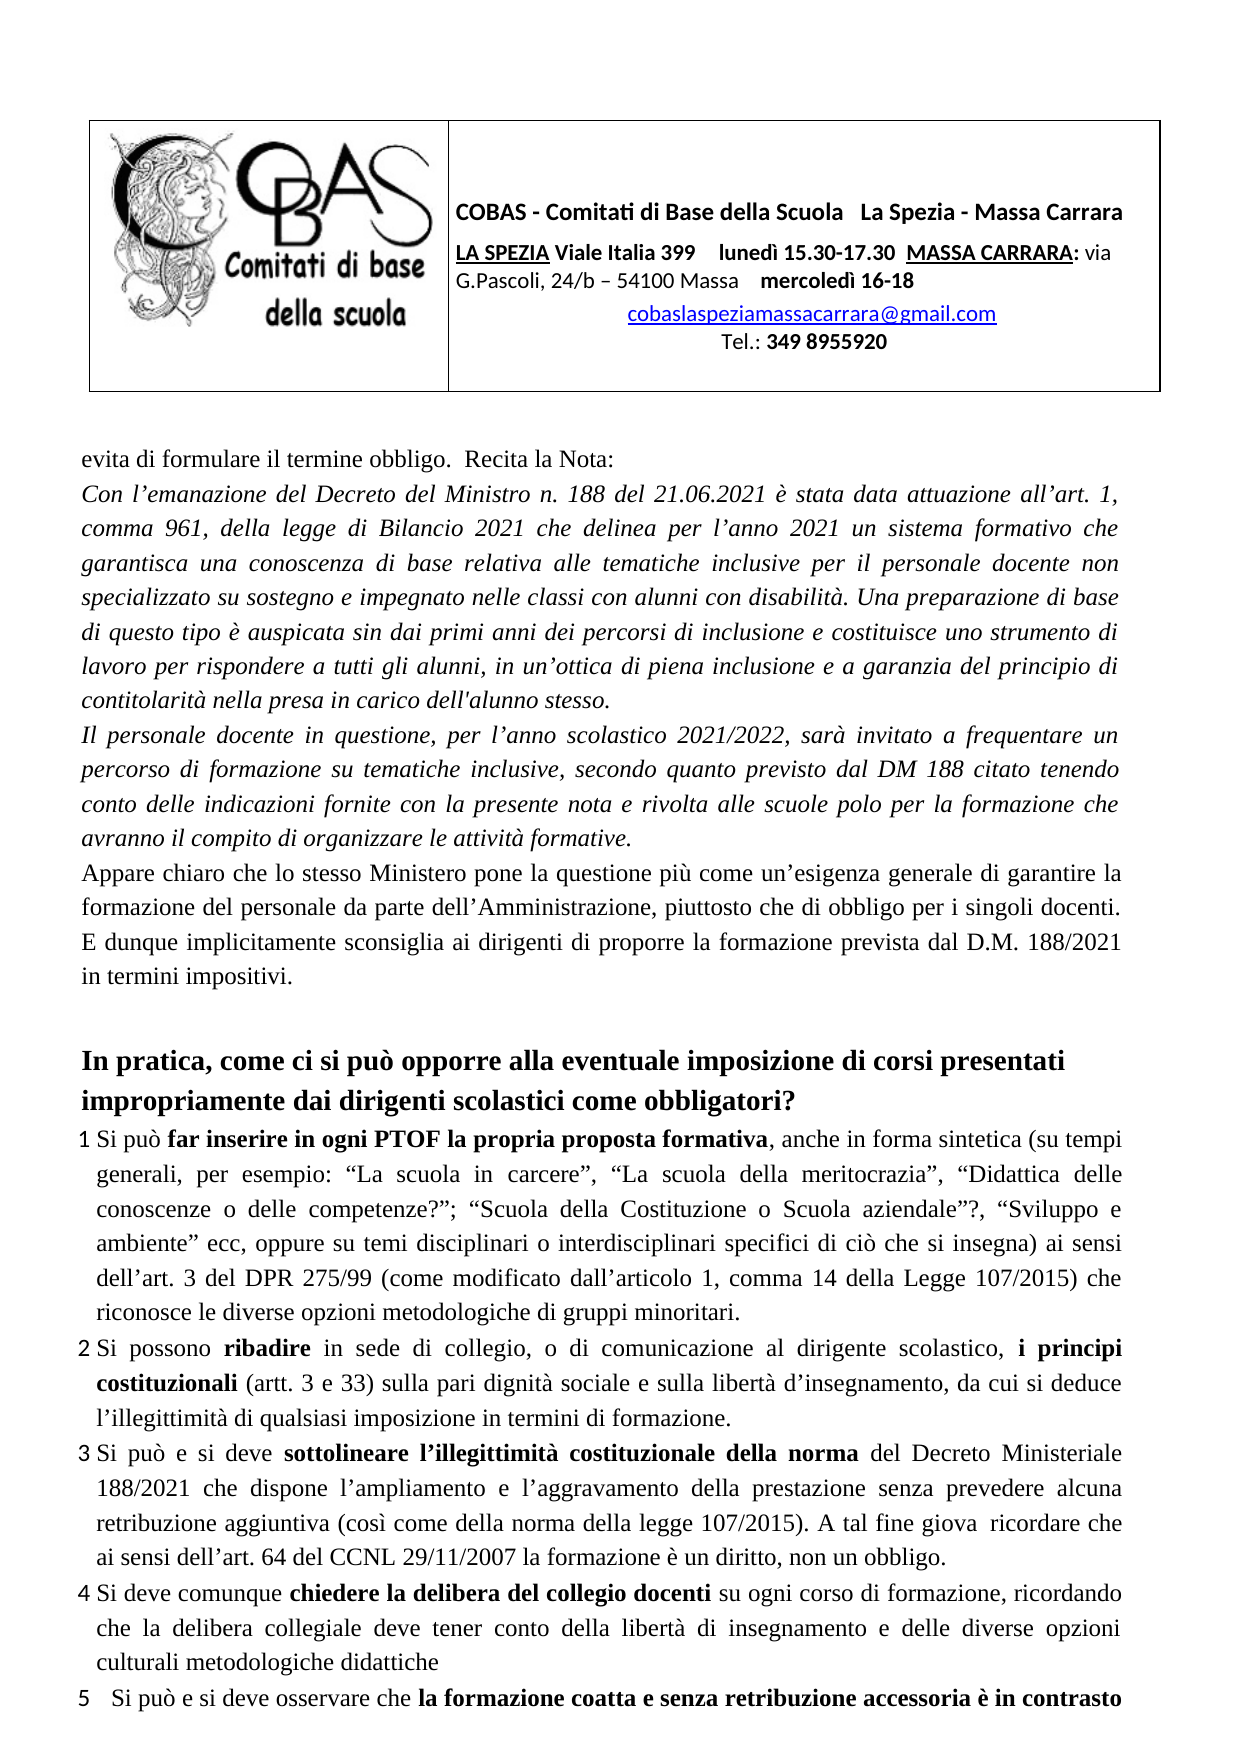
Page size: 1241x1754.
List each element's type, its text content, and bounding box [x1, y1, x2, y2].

text Il personale docente in questione, per l’anno scolastico 2021/2022, sarà invitato a frequentare un percorso di formazione su tematiche inclusive, secondo quanto previsto dal DM 188 citato tenendo conto delle indicazioni fornite con la presente nota e rivolta alle scuole polo per la formazione che avranno il compito di organizzare le attività formative. [81, 720, 1123, 852]
list Si possono ribadire in sede di collegio, o di comunicazione al dirigente scolastico, i principi costituzionali (artt. 3 e 33) sulla pari dignità sociale e sulla libertà d’insegnamento, da cui si deduce l’illegittimità di qualsiasi imposizione in termini di formazione. [77, 1332, 1122, 1431]
list Si deve comunque chiedere la delibera del collegio docenti su ogni corso di formazione, ricordando che la delibera collegiale deve tener conto della libertà di insegnamento e delle diverse opzioni culturali metodologiche didattiche [77, 1577, 1122, 1676]
list Si può e si deve sottolineare l’illegittimità costituzionale della norma del Decreto Ministeriale 188/2021 che dispone l’ampliamento e l’aggravamento della prestazione senza prevedere alcuna retribuzione aggiuntiva (così come della norma della legge 107/2015). A tal fine giova ricordare che ai sensi dell’art. 64 del CCNL 29/11/2007 la formazione è un diritto, non un obbligo. [77, 1437, 1122, 1571]
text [81, 444, 1123, 473]
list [77, 1682, 1123, 1712]
text Con l’emanazione del Decreto del Ministro n. 188 del 21.06.2021 è stata data attuazione all’art. 1, comma 961, della legge di Bilancio 2021 che delinea per l’anno 2021 un sistema formativo che garantisca una conoscenza di base relativa alle tematiche inclusive per il personale docente non specializzato su sostegno e impegnato nelle classi con alunni con disabilità. Una preparazione di base di questo tipo è auspicata sin dai primi anni dei percorsi di inclusione e costituisce uno strumento di lavoro per rispondere a tutti gli alunni, in un’ottica di piena inclusione e a garanzia del principio di contitolarità nella presa in carico dell'alunno stesso. [81, 479, 1123, 714]
list Si può far inserire in ogni PTOF la propria proposta formativa, anche in forma sintetica (su tempi generali, per esempio: “La scuola in carcere”, “La scuola della meritocrazia”, “Didattica delle conoscenze o delle competenze?”; “Scuola della Costituzione o Scuola aziendale”?, “Sviluppo e ambiente” ecc, oppure su temi disciplinari o interdisciplinari specifici di ciò che si insegna) ai sensi dell’art. 3 del DPR 275/99 (come modificato dall’articolo 1, comma 14 della Legge 107/2015) che riconosce le diverse opzioni metodologiche di gruppi minoritari. [77, 1123, 1123, 1326]
text In pratica, come ci si può opporre alla eventuale imposizione di corsi presentati impropriamente dai dirigenti scolastici come obbligatori? [81, 1043, 1134, 1117]
text Appare chiaro che lo stesso Ministero pone la questione più come un’esigenza generale di garantire la formazione del personale da parte dell’Amministrazione, piuttosto che di obbligo per i singoli docenti. E dunque implicitamente sconsiglia ai dirigenti di proporre la formazione prevista dal D.M. 188/2021 in termini impositivi. [81, 858, 1123, 990]
